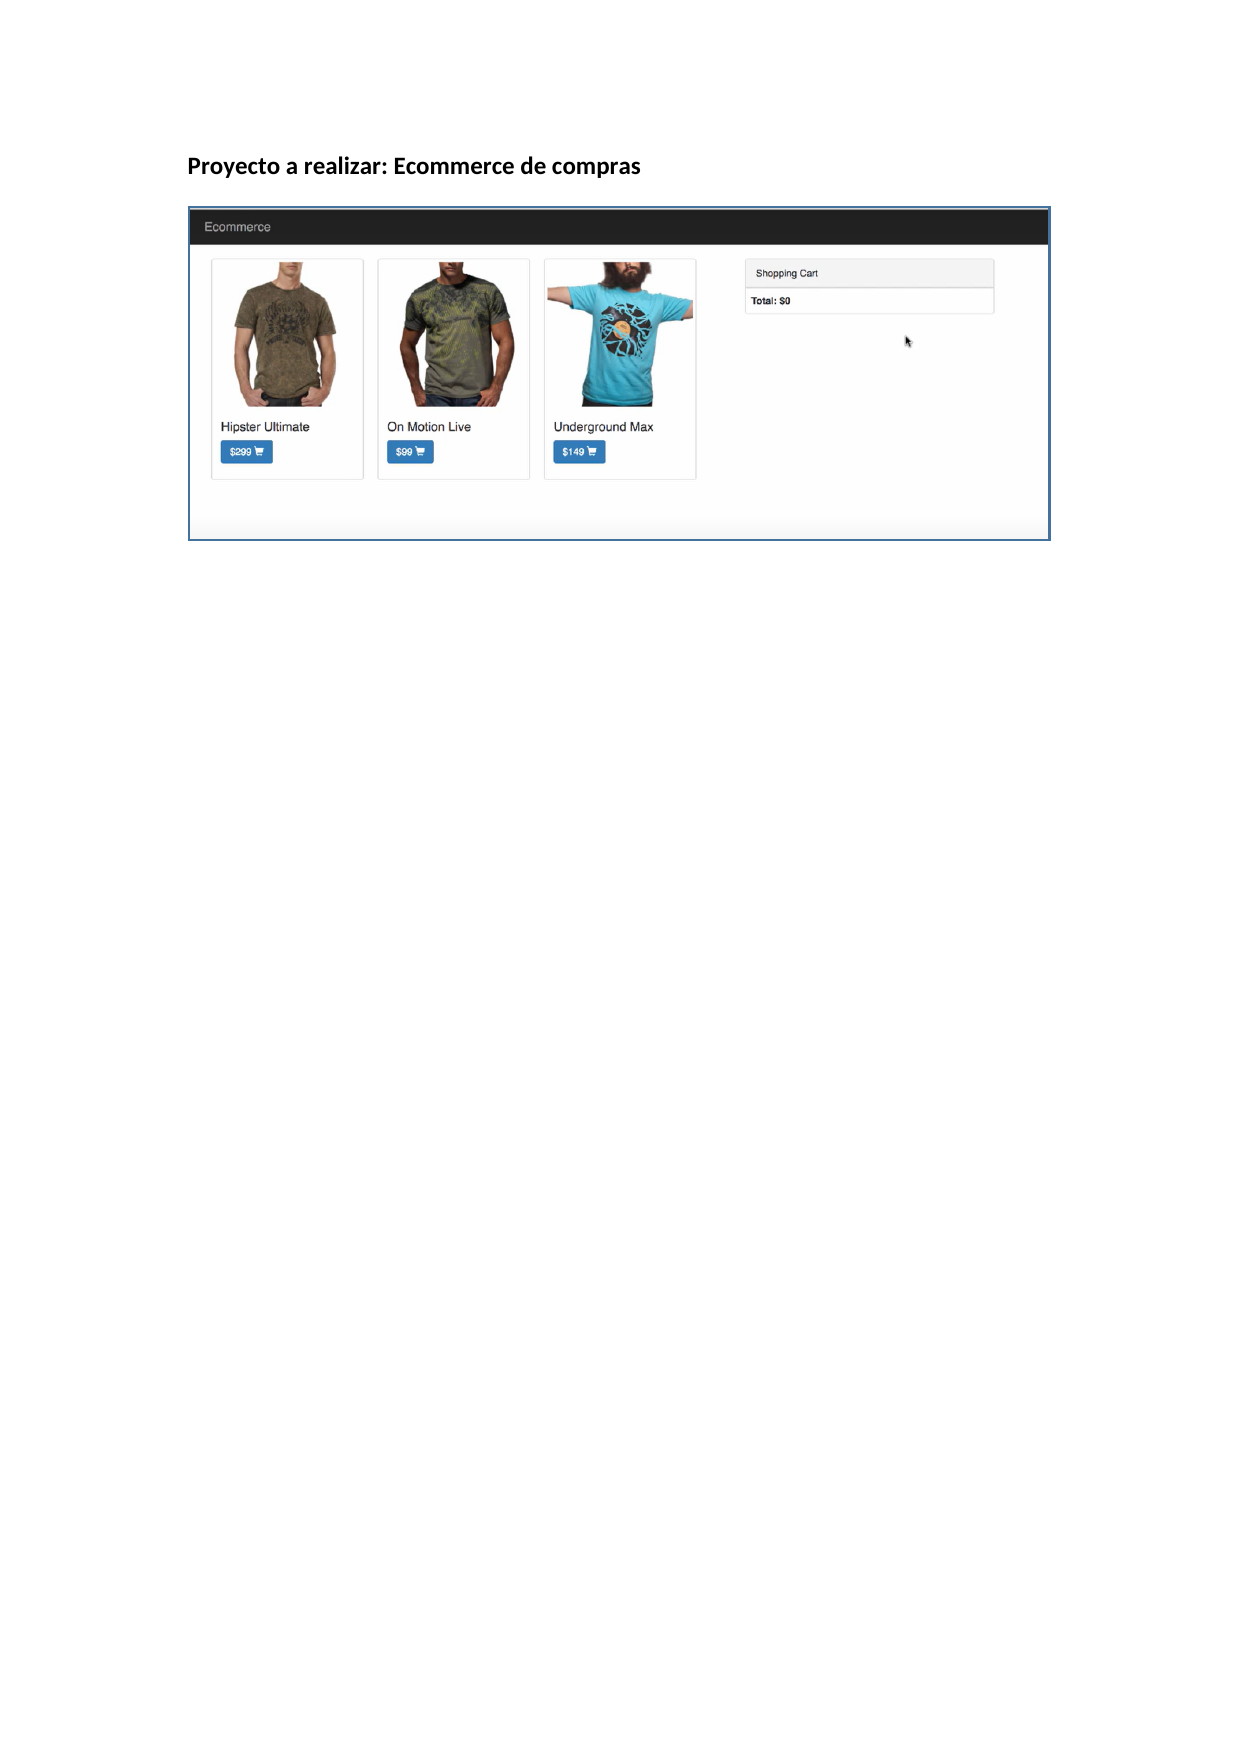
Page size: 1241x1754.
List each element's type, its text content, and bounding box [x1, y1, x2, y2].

picture [190, 208, 1048, 539]
text Proyecto a realizar: Ecommerce de compras [187, 150, 1053, 181]
